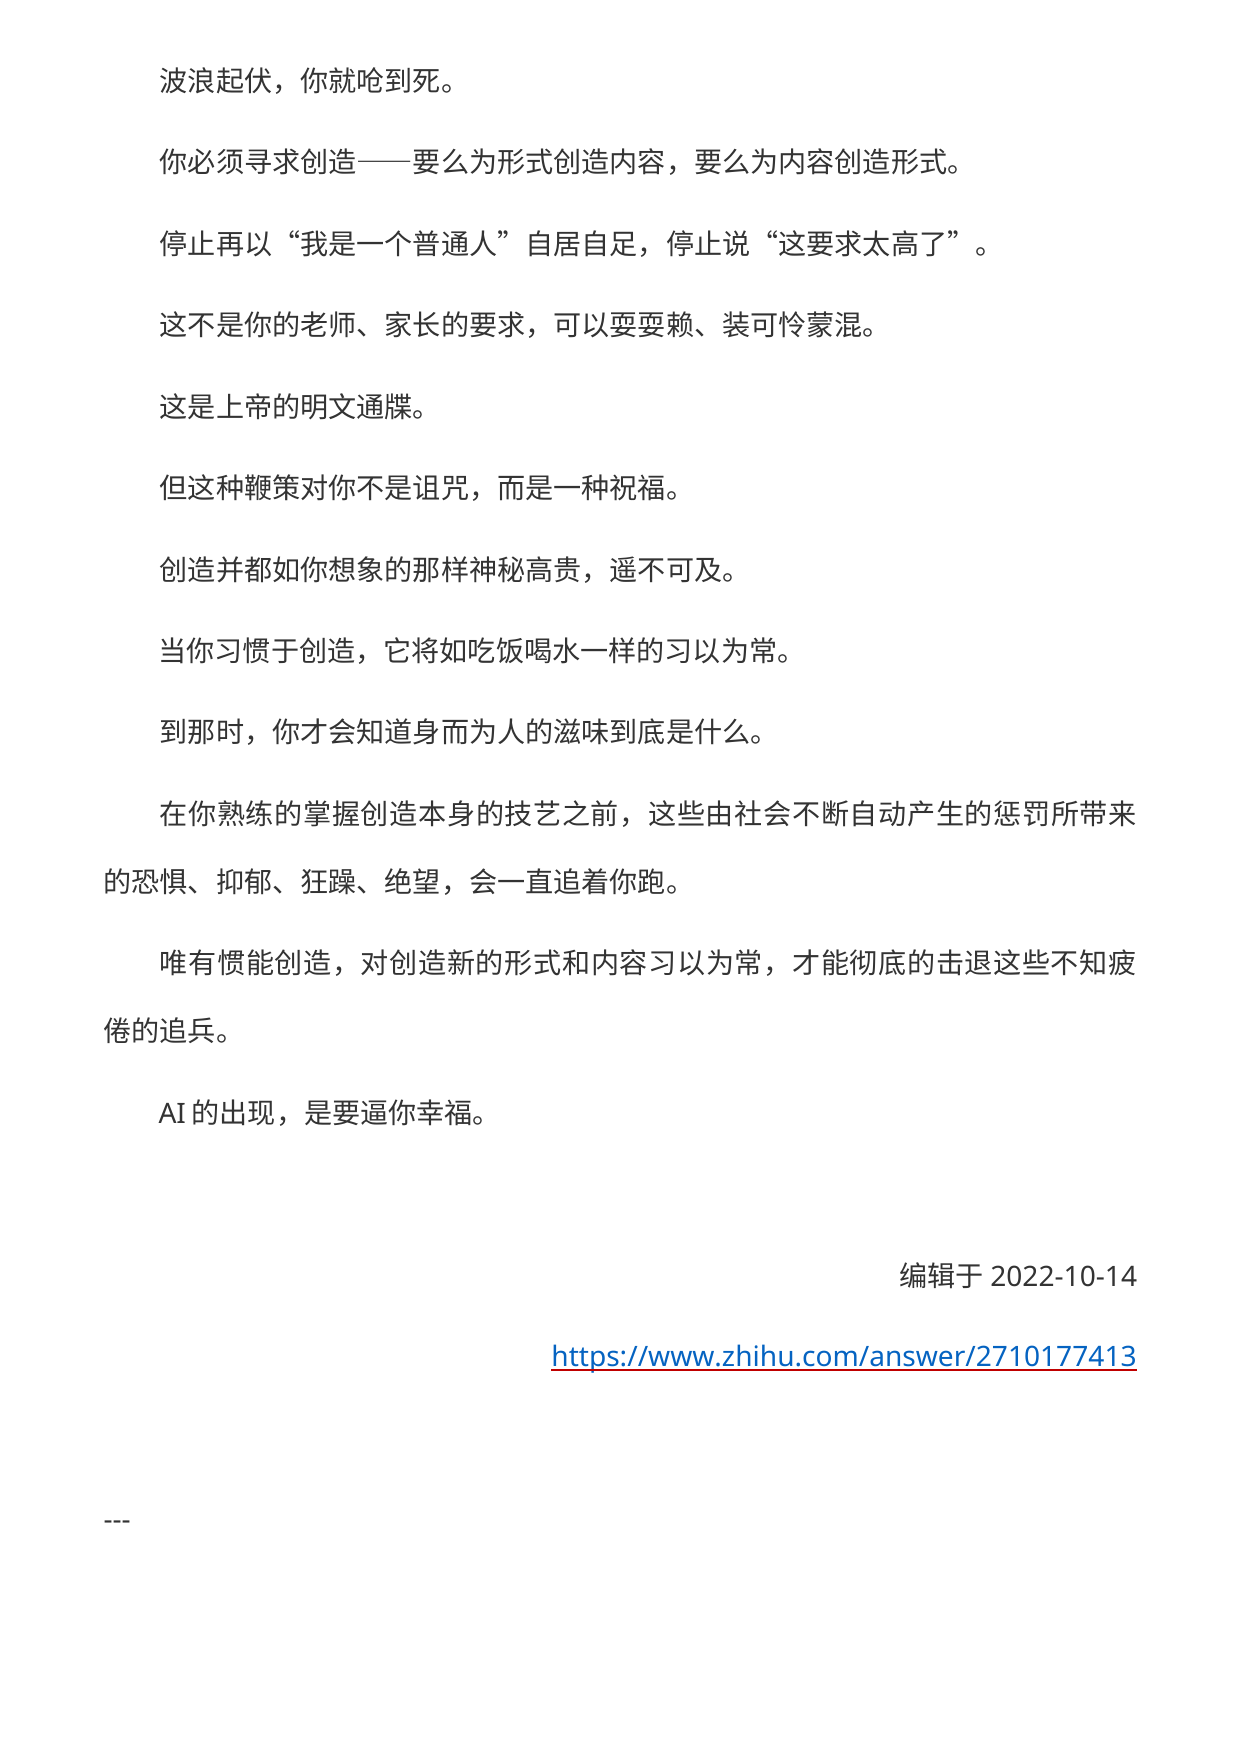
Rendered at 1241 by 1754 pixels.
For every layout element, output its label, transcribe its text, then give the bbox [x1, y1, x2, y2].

text 但这种鞭策对你不是诅咒，而是一种祝福。 [103, 452, 1137, 520]
text --- [103, 1484, 1137, 1552]
text 停止再以“我是一个普通人”自居自足，停止说“这要求太高了”。 [103, 208, 1137, 276]
text 波浪起伏，你就呛到死。 [103, 45, 1137, 113]
text 创造并都如你想象的那样神秘高贵，遥不可及。 [103, 534, 1137, 602]
text 这不是你的老师、家长的要求，可以耍耍赖、装可怜蒙混。 [103, 289, 1137, 357]
text AI的出现，是要逼你幸福。 [103, 1077, 1137, 1145]
text 当你习惯于创造，它将如吃饭喝水一样的习以为常。 [103, 615, 1137, 683]
text https://www.zhihu.com/answer/2710177413 [103, 1321, 1137, 1389]
text 编辑于 2022-10-14 [103, 1240, 1137, 1308]
text 你必须寻求创造——要么为形式创造内容，要么为内容创造形式。 [103, 126, 1137, 194]
text 在你熟练的掌握创造本身的技艺之前，这些由社会不断自动产生的惩罚所带来的恐惧、抑郁、狂躁、绝望，会一直追着你跑。 [103, 778, 1137, 914]
text 这是上帝的明文通牒。 [103, 371, 1137, 439]
text 唯有惯能创造，对创造新的形式和内容习以为常，才能彻底的击退这些不知疲倦的追兵。 [103, 927, 1137, 1063]
text 到那时，你才会知道身而为人的滋味到底是什么。 [103, 697, 1137, 764]
